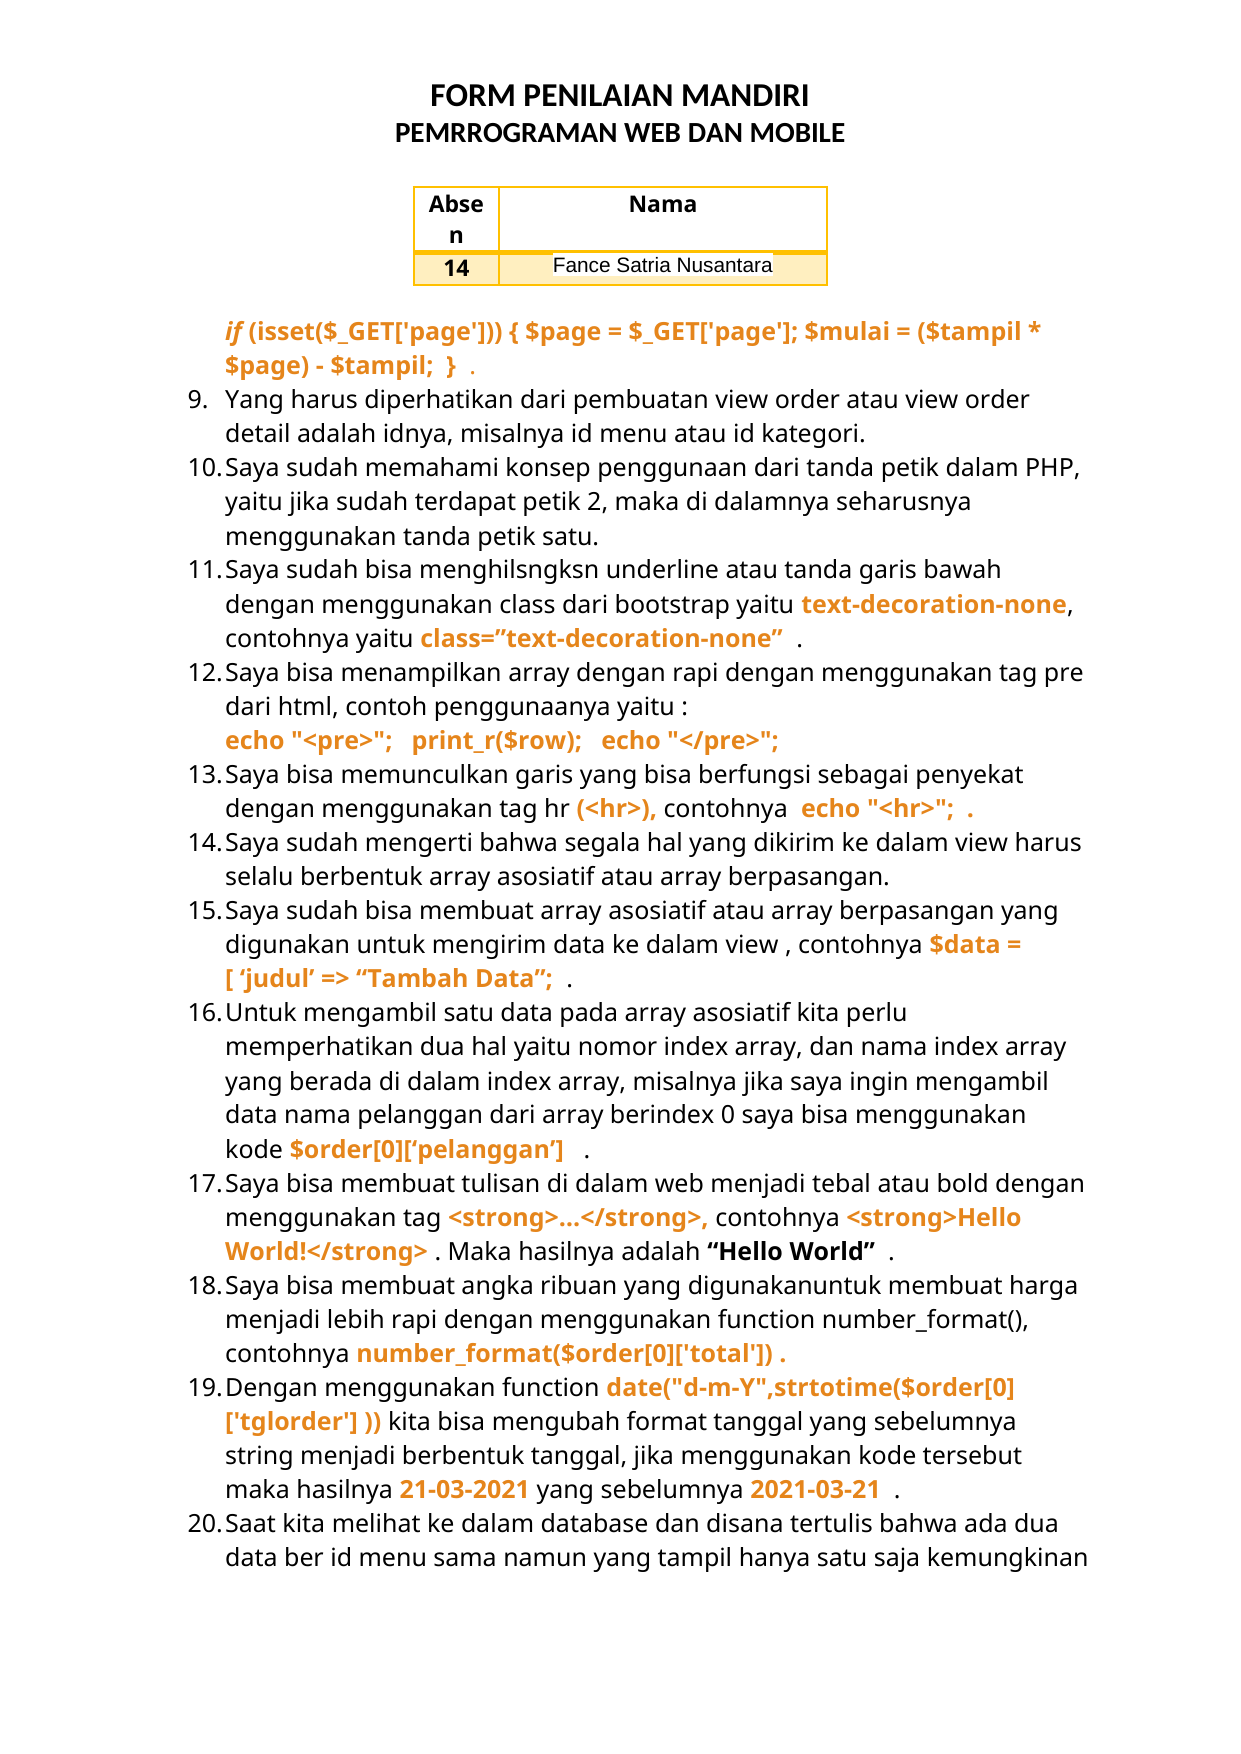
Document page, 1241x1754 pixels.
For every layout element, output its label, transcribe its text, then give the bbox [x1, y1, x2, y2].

list echo "<pre>"; print_r($row); echo "</pre>"; [225, 722, 1090, 757]
list Saya bisa membuat tulisan di dalam web menjadi tebal atau bold dengan menggunakan tag <strong>…</strong>, contohnya <strong>Hello World!</strong> . Maka hasilnya adalah “Hello World” . [187, 1165, 1090, 1267]
list Saya bisa memunculkan garis yang bisa berfungsi sebagai penyekat dengan menggunakan tag hr (<hr>), contohnya echo "<hr>"; . [187, 757, 1090, 825]
list Yang harus diperhatikan dari pembuatan view order atau view order detail adalah idnya, misalnya id menu atau id kategori. [187, 382, 1090, 450]
list Saya sudah memahami konsep penggunaan dari tanda petik dalam PHP, yaitu jika sudah terdapat petik 2, maka di dalamnya seharusnya menggunakan tanda petik satu. [187, 450, 1090, 552]
list Saya bisa menampilkan array dengan rapi dengan menggunakan tag pre dari html, contoh penggunaanya yaitu : [187, 654, 1090, 722]
list Untuk mengambil satu data pada array asosiatif kita perlu memperhatikan dua hal yaitu nomor index array, dan nama index array yang berada di dalam index array, misalnya jika saya ingin mengambil data nama pelanggan dari array berindex 0 saya bisa menggunakan kode $order[0][‘pelanggan’] . [187, 995, 1090, 1165]
list if (isset($_GET['page'])) { $page = $_GET['page']; $mulai = ($tampil * $page) - $tampil; } . [225, 314, 1090, 382]
list Saya sudah mengerti bahwa segala hal yang dikirim ke dalam view harus selalu berbentuk array asosiatif atau array berpasangan. [187, 825, 1090, 893]
list Dengan menggunakan function date("d-m-Y",strtotime($order[0]['tglorder'] )) kita bisa mengubah format tanggal yang sebelumnya string menjadi berbentuk tanggal, jika menggunakan kode tersebut maka hasilnya 21-03-2021 yang sebelumnya 2021-03-21 . [187, 1370, 1090, 1506]
list Saya bisa membuat angka ribuan yang digunakanuntuk membuat harga menjadi lebih rapi dengan menggunakan function number_format(), contohnya number_format($order[0]['total']) . [187, 1267, 1090, 1370]
list Saya sudah bisa membuat array asosiatif atau array berpasangan yang digunakan untuk mengirim data ke dalam view , contohnya $data = [ ‘judul’ => “Tambah Data”; . [187, 893, 1090, 995]
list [187, 1506, 1090, 1574]
list Saya sudah bisa menghilsngksn underline atau tanda garis bawah dengan menggunakan class dari bootstrap yaitu text-decoration-none, contohnya yaitu class=”text-decoration-none” . [187, 552, 1090, 654]
